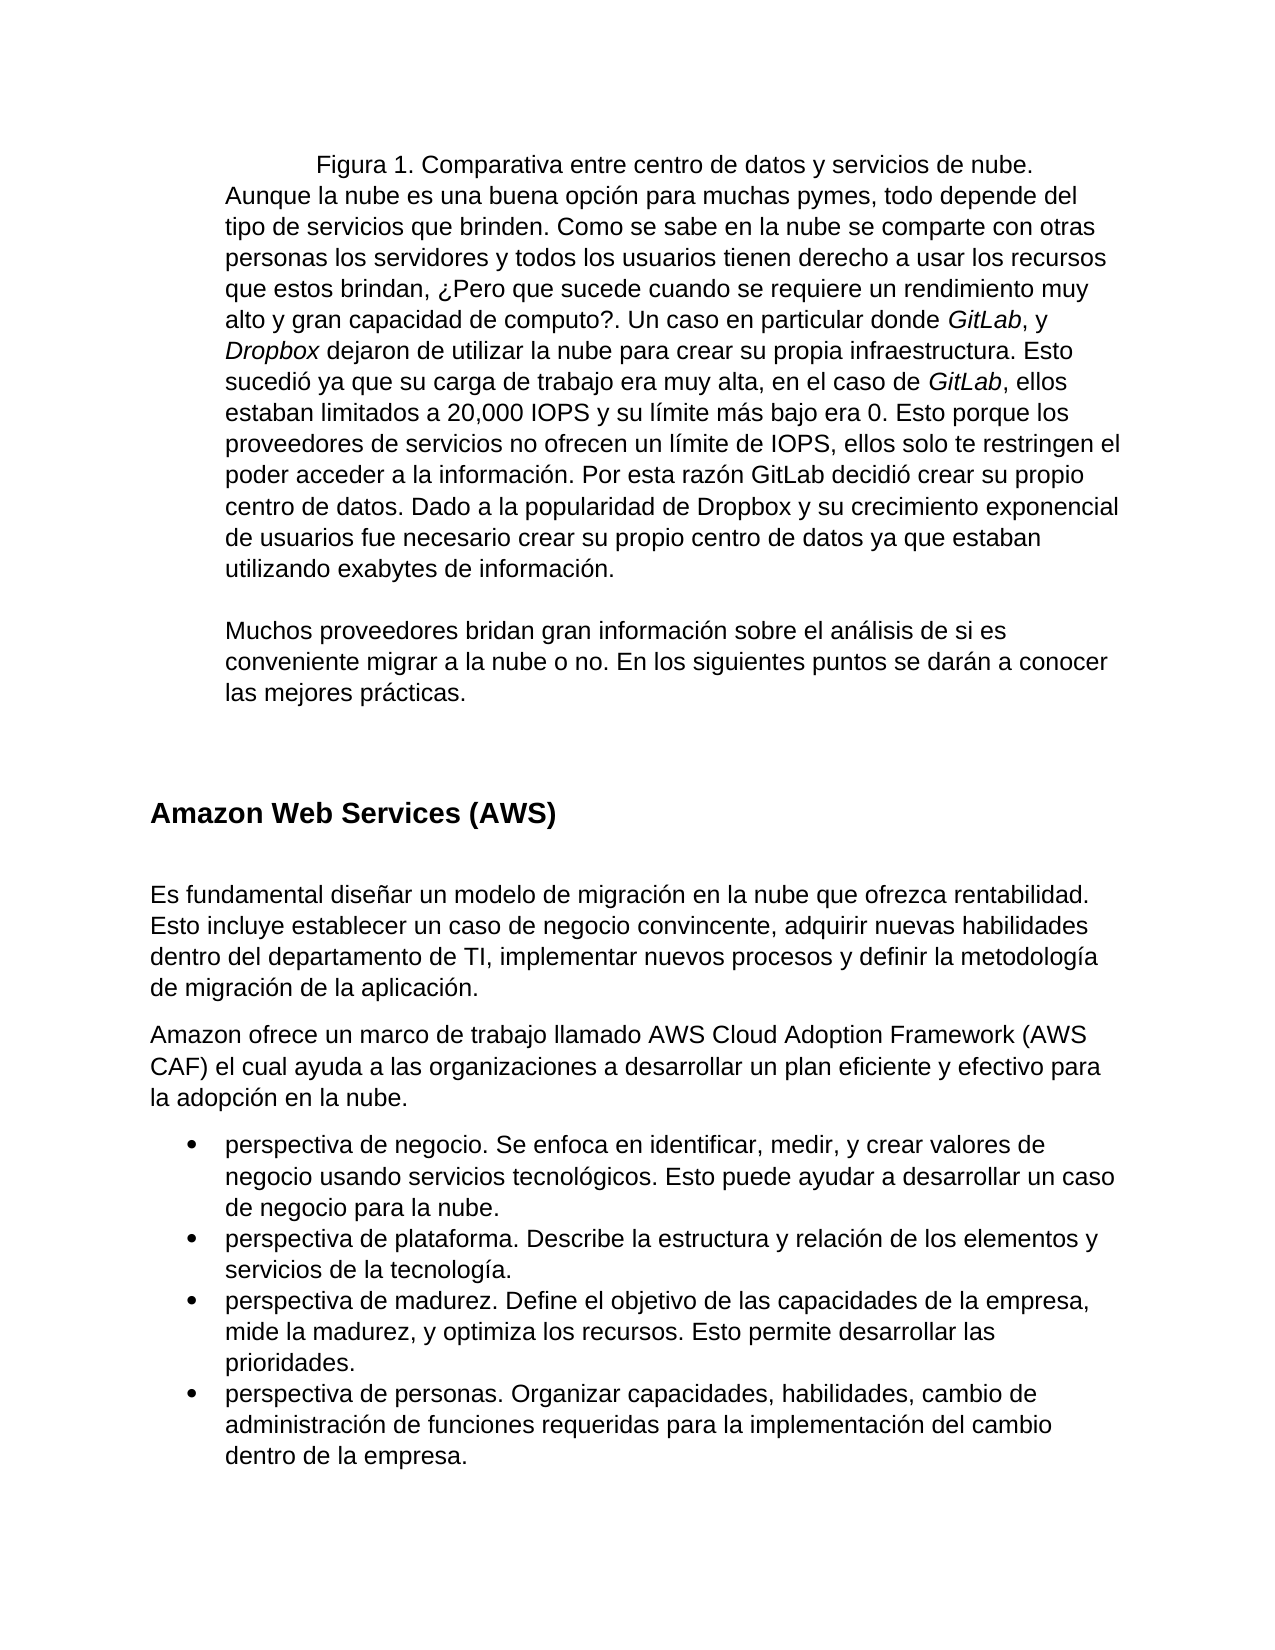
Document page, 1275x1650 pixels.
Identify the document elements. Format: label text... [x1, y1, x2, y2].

list perspectiva de personas. Organizar capacidades, habilidades, cambio de administración de funciones requeridas para la implementación del cambio dentro de la empresa. [187, 1379, 1125, 1470]
list Aunque la nube es una buena opción para muchas pymes, todo depende del tipo de servicios que brinden. Como se sabe en la nube se comparte con otras personas los servidores y todos los usuarios tienen derecho a usar los recursos que estos brindan, ¿Pero que sucede cuando se requiere un rendimiento muy alto y gran capacidad de computo?. Un caso en particular donde GitLab, y Dropbox dejaron de utilizar la nube para crear su propia infraestructura. Esto sucedió ya que su carga de trabajo era muy alta, en el caso de GitLab, ellos estaban limitados a 20,000 IOPS y su límite más bajo era 0. Esto porque los proveedores de servicios no ofrecen un límite de IOPS, ellos solo te restringen el poder acceder a la información. Por esta razón GitLab decidió crear su propio centro de datos. Dado a la popularidad de Dropbox y su crecimiento exponencial de usuarios fue necesario crear su propio centro de datos ya que estaban utilizando exabytes de información. [225, 181, 1125, 582]
text Es fundamental diseñar un modelo de migración en la nube que ofrezca rentabilidad. Esto incluye establecer un caso de negocio convincente, adquirir nuevas habilidades dentro del departamento de TI, implementar nuevos procesos y definir la metodología de migración de la aplicación. [150, 880, 1125, 1002]
list perspectiva de madurez. Define el objetivo de las capacidades de la empresa, mide la madurez, y optimiza los recursos. Esto permite desarrollar las prioridades. [187, 1286, 1125, 1377]
list perspectiva de plataforma. Describe la estructura y relación de los elementos y servicios de la tecnología. [187, 1223, 1125, 1283]
list Figura 1. Comparativa entre centro de datos y servicios de nube. [225, 150, 1125, 179]
list perspectiva de negocio. Se enfoca en identificar, medir, y crear valores de negocio usando servicios tecnológicos. Esto puede ayudar a desarrollar un caso de negocio para la nube. [187, 1130, 1125, 1221]
list Muchos proveedores bridan gran información sobre el análisis de si es conveniente migrar a la nube o no. En los siguientes puntos se darán a conocer las mejores prácticas. [225, 616, 1125, 706]
text Amazon ofrece un marco de trabajo llamado AWS Cloud Adoption Framework (AWS CAF) el cual ayuda a las organizaciones a desarrollar un plan eficiente y efectivo para la adopción en la nube. [150, 1021, 1125, 1111]
subtitle Amazon Web Services (AWS) [150, 796, 1125, 829]
